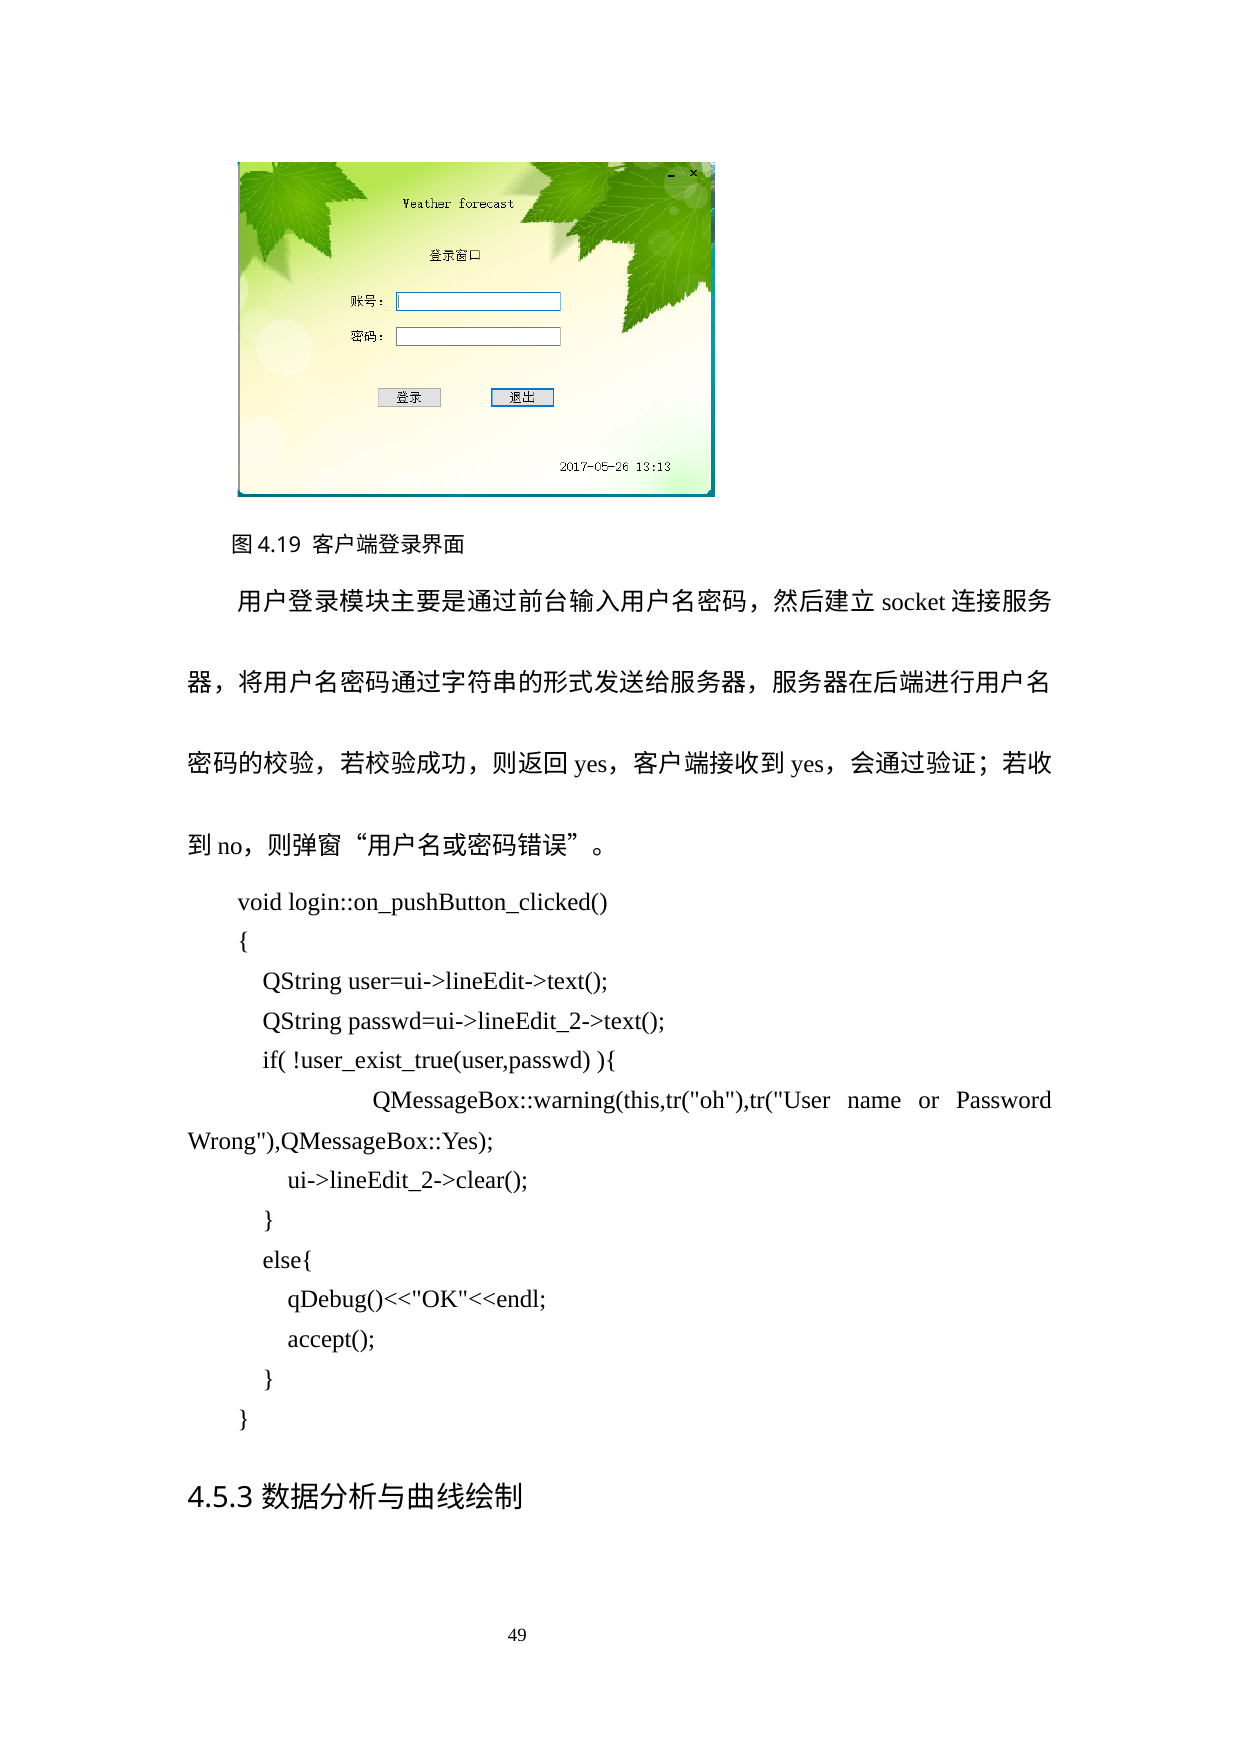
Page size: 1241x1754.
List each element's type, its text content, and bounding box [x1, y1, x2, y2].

text if( !user_exist_true(user,passwd) ){ [187, 1044, 1053, 1076]
text QString user=ui->lineEdit->text(); [187, 964, 1053, 997]
text QString passwd=ui->lineEdit_2->text(); [187, 1004, 1053, 1036]
text ui->lineEdit_2->clear(); [187, 1164, 1053, 1196]
subtitle 4.5.3 数据分析与曲线绘制 [187, 1462, 1053, 1527]
text { [187, 924, 1053, 957]
text qDebug()<<"OK"<<endl; [187, 1283, 1053, 1315]
text } [187, 1362, 1053, 1394]
picture [237, 162, 715, 497]
text else{ [187, 1243, 1053, 1276]
text QMessageBox::warning(this,tr("oh"),tr("User name or Password Wrong"),QMessageBox::Yes); [187, 1083, 1053, 1156]
text } [187, 1203, 1053, 1236]
text accept(); [187, 1322, 1053, 1355]
text } [187, 1402, 1053, 1434]
text 用户登录模块主要是通过前台输入用户名密码，然后建立socket连接服务器，将用户名密码通过字符串的形式发送给服务器，服务器在后端进行用户名密码的校验，若校验成功，则返回yes，客户端接收到yes，会通过验证；若收到no，则弹窗“用户名或密码错误”。 [187, 567, 1053, 876]
text void login::on_pushButton_clicked() [187, 885, 1053, 917]
text 图4.19 客户端登录界面 [187, 527, 1053, 559]
